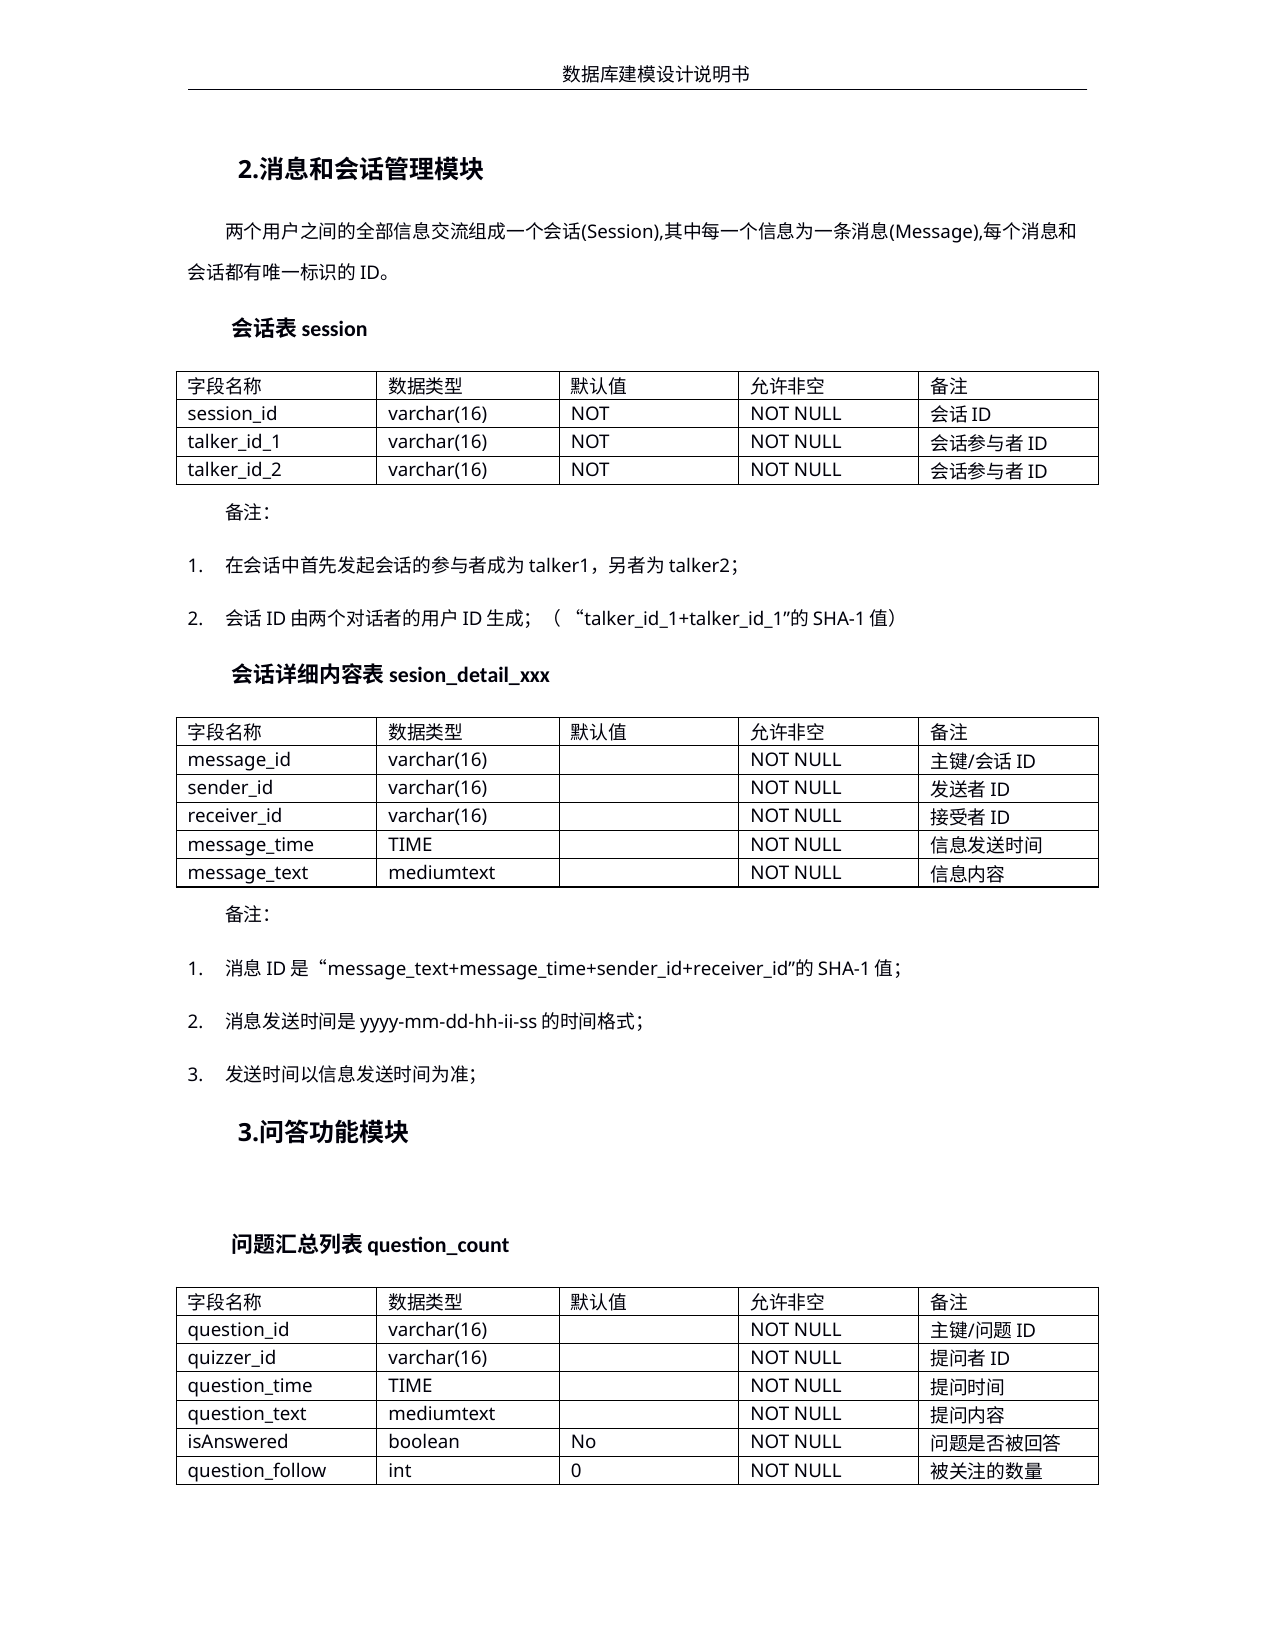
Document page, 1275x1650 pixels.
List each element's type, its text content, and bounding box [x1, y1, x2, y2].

table_cell NOT NULL [739, 859, 918, 886]
table_header 备注 [919, 1288, 1098, 1315]
table_header 数据类型 [377, 372, 559, 399]
table_cell NOT [560, 400, 738, 427]
text 两个用户之间的全部信息交流组成一个会话(Session),其中每一个信息为一条消息(Message),每个消息和会话都有唯一标识的ID。 [187, 217, 1087, 285]
table_cell 提问者ID [919, 1344, 1098, 1371]
table_cell No [560, 1429, 738, 1456]
table_cell [560, 1372, 738, 1399]
table_cell NOT NULL [739, 746, 918, 773]
table_cell talker_id_2 [177, 457, 376, 484]
table_cell NOT [560, 428, 738, 456]
subtitle 3.问答功能模块 [187, 1113, 1087, 1149]
subtitle 会话详细内容表sesion_detail_xxx [187, 657, 1087, 689]
table_cell 0 [560, 1457, 738, 1484]
table_header 默认值 [560, 372, 738, 399]
table_cell NOT NULL [739, 1316, 918, 1343]
subtitle 2.消息和会话管理模块 [187, 150, 1087, 186]
table_cell NOT NULL [739, 1344, 918, 1371]
table_cell int [377, 1457, 559, 1484]
table_cell message_text [177, 859, 376, 886]
table_header 数据类型 [377, 718, 559, 745]
table_cell 被关注的数量 [919, 1457, 1098, 1484]
table_cell varchar(16) [377, 1316, 559, 1343]
table_header 数据类型 [377, 1288, 559, 1315]
table_cell varchar(16) [377, 1344, 559, 1371]
table_cell NOT NULL [739, 831, 918, 858]
table_cell message_time [177, 831, 376, 858]
list 在会话中首先发起会话的参与者成为talker1，另者为talker2； [187, 551, 1087, 578]
table_cell question_id [177, 1316, 376, 1343]
table_cell talker_id_1 [177, 428, 376, 456]
table_header 字段名称 [177, 718, 376, 745]
table_cell sender_id [177, 775, 376, 802]
table_cell 信息发送时间 [919, 831, 1098, 858]
table_cell varchar(16) [377, 775, 559, 802]
table_cell question_text [177, 1401, 376, 1428]
table_cell NOT NULL [739, 457, 918, 484]
table_cell message_id [177, 746, 376, 773]
table_header 备注 [919, 718, 1098, 745]
table_cell NOT [560, 457, 738, 484]
table_cell 提问内容 [919, 1401, 1098, 1428]
table_cell [560, 803, 738, 830]
table_cell NOT NULL [739, 1372, 918, 1399]
table_cell varchar(16) [377, 457, 559, 484]
table_header 允许非空 [739, 718, 918, 745]
table_cell NOT NULL [739, 775, 918, 802]
table_cell question_follow [177, 1457, 376, 1484]
table_cell [560, 746, 738, 773]
table_cell session_id [177, 400, 376, 427]
table_cell 会话参与者ID [919, 457, 1098, 484]
table_header 字段名称 [177, 372, 376, 399]
table_cell NOT NULL [739, 803, 918, 830]
table_cell 信息内容 [919, 859, 1098, 886]
table_cell isAnswered [177, 1429, 376, 1456]
table_cell varchar(16) [377, 400, 559, 427]
table_cell TIME [377, 1372, 559, 1399]
table_cell TIME [377, 831, 559, 858]
table_cell 发送者ID [919, 775, 1098, 802]
table_cell varchar(16) [377, 803, 559, 830]
table_cell receiver_id [177, 803, 376, 830]
table_cell varchar(16) [377, 428, 559, 456]
table_header 备注 [919, 372, 1098, 399]
list 会话ID由两个对话者的用户ID生成；（ “talker_id_1+talker_id_1”的SHA-1值） [187, 604, 1087, 631]
table_cell NOT NULL [739, 428, 918, 456]
table_cell 主键/问题ID [919, 1316, 1098, 1343]
table_cell [560, 831, 738, 858]
table_cell 会话ID [919, 400, 1098, 427]
table_header 允许非空 [739, 372, 918, 399]
list 消息ID是“message_text+message_time+sender_id+receiver_id”的SHA-1值； [187, 953, 1087, 980]
subtitle 问题汇总列表question_count [187, 1227, 1087, 1258]
table_cell 提问时间 [919, 1372, 1098, 1399]
table_header 默认值 [560, 718, 738, 745]
text 备注： [187, 497, 1087, 524]
table_header 默认值 [560, 1288, 738, 1315]
list 发送时间以信息发送时间为准； [187, 1059, 1087, 1087]
table_cell boolean [377, 1429, 559, 1456]
table_cell varchar(16) [377, 746, 559, 773]
table_cell NOT NULL [739, 1429, 918, 1456]
table_cell [560, 775, 738, 802]
table_cell quizzer_id [177, 1344, 376, 1371]
table_cell question_time [177, 1372, 376, 1399]
table_cell 接受者ID [919, 803, 1098, 830]
table_cell [560, 1401, 738, 1428]
subtitle 会话表session [187, 311, 1087, 342]
table_cell mediumtext [377, 859, 559, 886]
table_cell [560, 1316, 738, 1343]
table_cell 问题是否被回答 [919, 1429, 1098, 1456]
list 消息发送时间是yyyy-mm-dd-hh-ii-ss的时间格式； [187, 1006, 1087, 1033]
table_header 允许非空 [739, 1288, 918, 1315]
table_cell mediumtext [377, 1401, 559, 1428]
table_cell 主键/会话ID [919, 746, 1098, 773]
table_header 字段名称 [177, 1288, 376, 1315]
table_cell [560, 1344, 738, 1371]
table_cell NOT NULL [739, 1457, 918, 1484]
table_cell [560, 859, 738, 886]
table_cell 会话参与者ID [919, 428, 1098, 456]
text 备注： [187, 900, 1087, 927]
table_cell NOT NULL [739, 1401, 918, 1428]
table_cell NOT NULL [739, 400, 918, 427]
